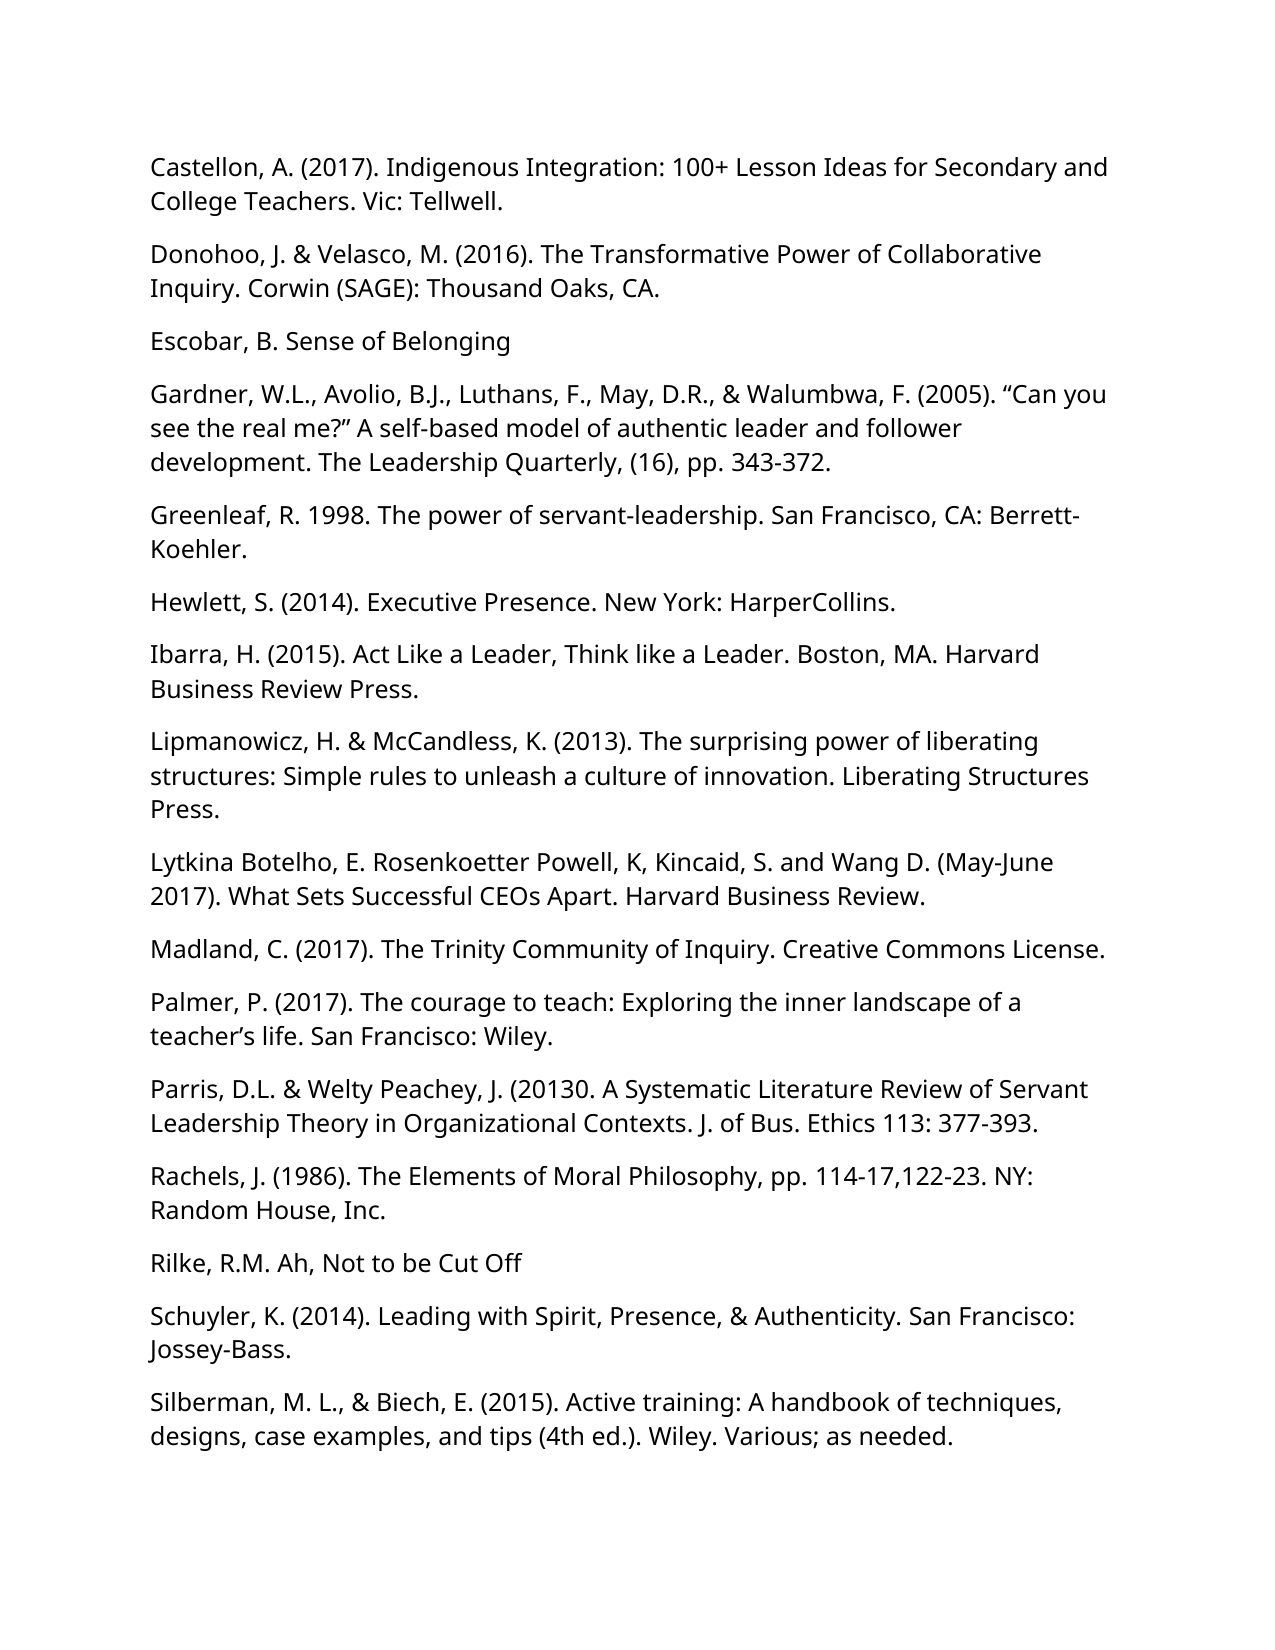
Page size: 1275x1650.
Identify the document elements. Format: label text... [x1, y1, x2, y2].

text Silberman, M. L., & Biech, E. (2015). Active training: A handbook of techniques, designs, case examples, and tips (4th ed.). Wiley. Various; as needed. [150, 1385, 1125, 1453]
text Hewlett, S. (2014). Executive Presence. New York: HarperCollins. [150, 584, 1125, 618]
text Ibarra, H. (2015). Act Like a Leader, Think like a Leader. Boston, MA. Harvard Business Review Press. [150, 637, 1125, 705]
text Madland, C. (2017). The Trinity Community of Inquiry. Creative Commons License. [150, 932, 1125, 966]
text Parris, D.L. & Welty Peachey, J. (20130. A Systematic Literature Review of Servant Leadership Theory in Organizational Contexts. J. of Bus. Ethics 113: 377-393. [150, 1072, 1125, 1140]
text Rachels, J. (1986). The Elements of Moral Philosophy, pp. 114-17,122-23. NY: Random House, Inc. [150, 1158, 1125, 1227]
text Palmer, P. (2017). The courage to teach: Exploring the inner landscape of a teacher’s life. San Francisco: Wiley. [150, 985, 1125, 1053]
text Rilke, R.M. Ah, Not to be Cut Off [150, 1245, 1125, 1279]
text Gardner, W.L., Avolio, B.J., Luthans, F., May, D.R., & Walumbwa, F. (2005). “Can you see the real me?” A self-based model of authentic leader and follower development. The Leadership Quarterly, (16), pp. 343-372. [150, 377, 1125, 479]
text Lytkina Botelho, E. Rosenkoetter Powell, K, Kincaid, S. and Wang D. (May-June 2017). What Sets Successful CEOs Apart. Harvard Business Review. [150, 845, 1125, 913]
text Lipmanowicz, H. & McCandless, K. (2013). The surprising power of liberating structures: Simple rules to unleash a culture of innovation. Liberating Structures Press. [150, 724, 1125, 826]
text Greenleaf, R. 1998. The power of servant-leadership. San Francisco, CA: Berrett-Koehler. [150, 497, 1125, 566]
text Castellon, A. (2017). Indigenous Integration: 100+ Lesson Ideas for Secondary and College Teachers. Vic: Tellwell. [150, 150, 1125, 218]
text Donohoo, J. & Velasco, M. (2016). The Transformative Power of Collaborative Inquiry. Corwin (SAGE): Thousand Oaks, CA. [150, 237, 1125, 305]
text Schuyler, K. (2014). Leading with Spirit, Presence, & Authenticity. San Francisco: Jossey-Bass. [150, 1298, 1125, 1366]
text Escobar, B. Sense of Belonging [150, 324, 1125, 358]
